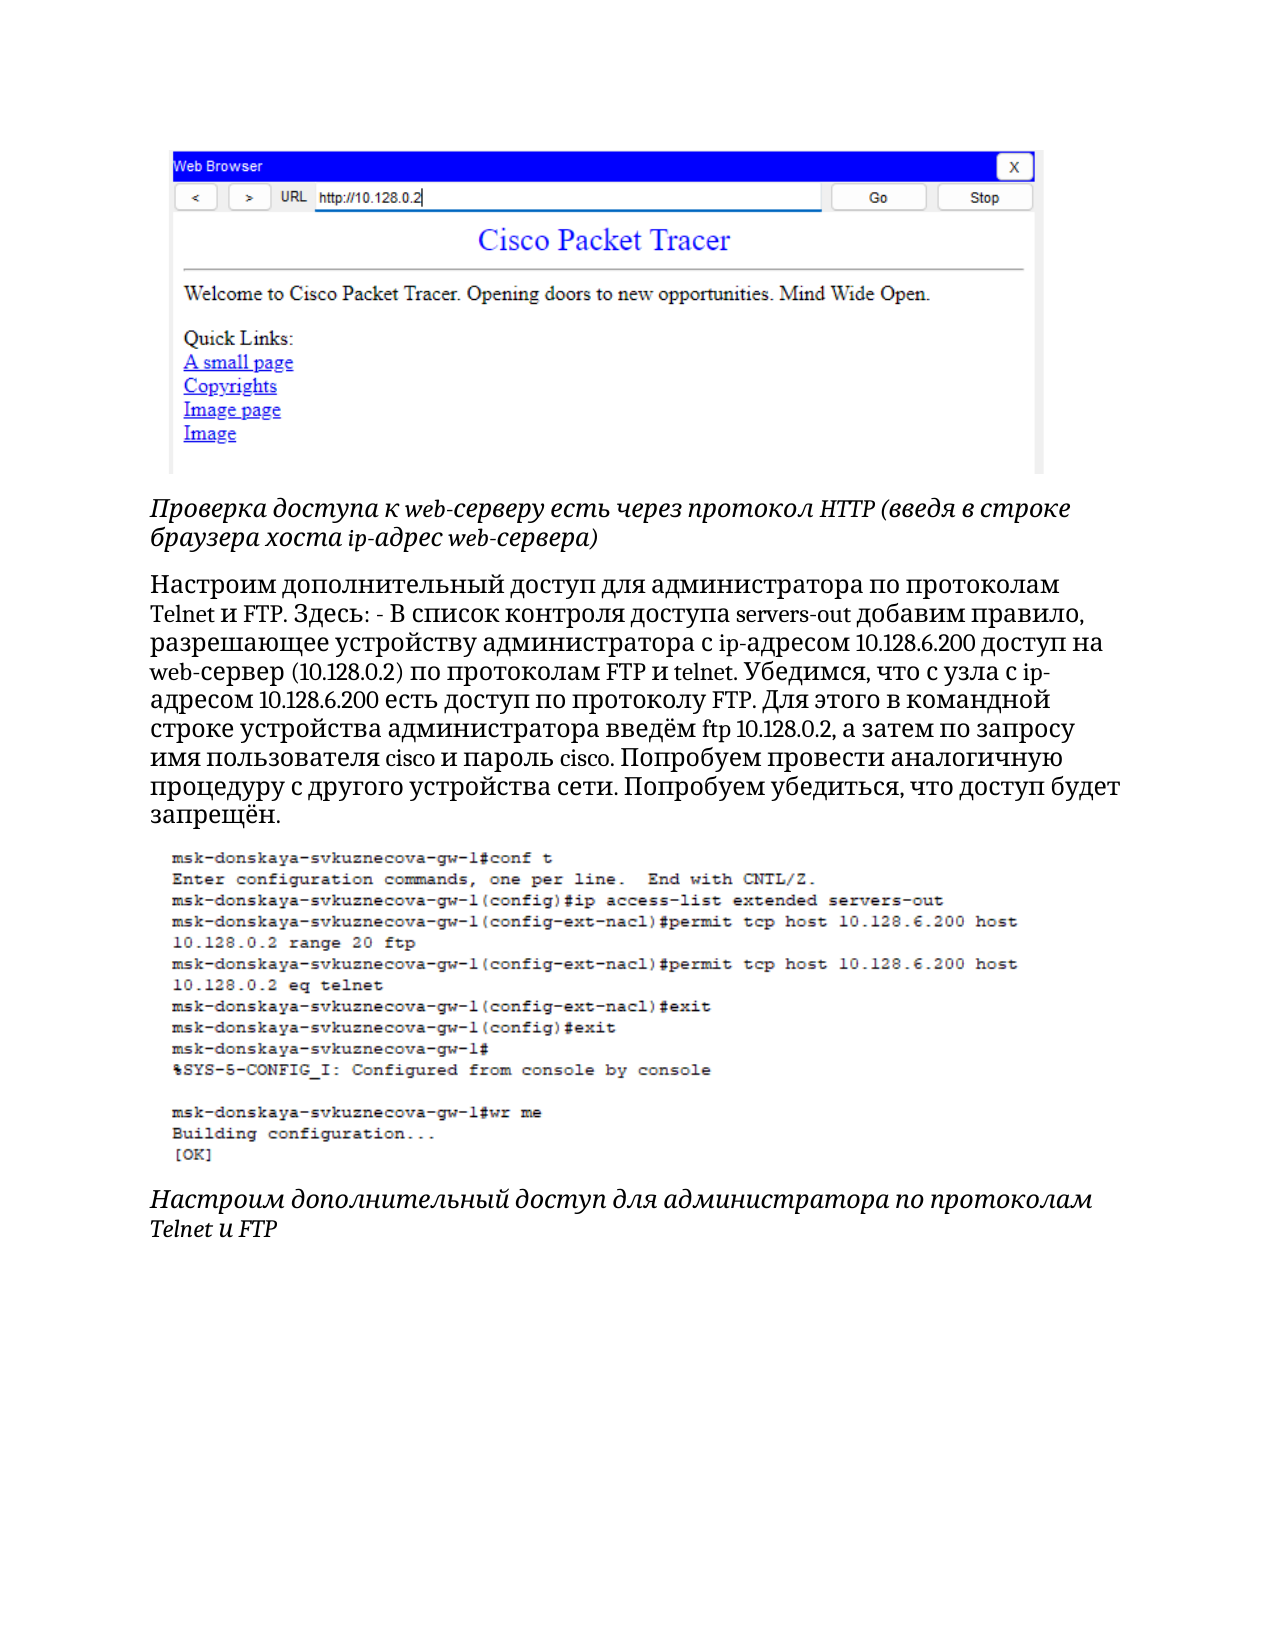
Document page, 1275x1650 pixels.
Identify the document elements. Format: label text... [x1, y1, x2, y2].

text Настроим дополнительный доступ для администратора по протоколам Telnet и FTP [150, 1186, 1125, 1244]
text Проверка доступа к web-серверу есть через протокол HTTP (введя в строке браузера хоста ip-адрес web-сервера) [150, 495, 1125, 552]
picture [168, 848, 1044, 1166]
text Настроим дополнительный доступ для администратора по протоколам Telnet и FTP. Здесь: - В список контроля доступа servers-out добавим правило, разрешающее устройству администратора с ip-адресом 10.128.6.200 доступ на web-сервер (10.128.0.2) по протоколам FTP и telnet. Убедимся, что с узла с ip-адресом 10.128.6.200 есть доступ по протоколу FTP. Для этого в командной строке устройства администратора введём ftp 10.128.0.2, а затем по запросу имя пользователя cisco и пароль cisco. Попробуем провести аналогичную процедуру с другого устройства сети. Попробуем убедиться, что доступ будет запрещён. [150, 571, 1125, 830]
picture [168, 150, 1044, 474]
